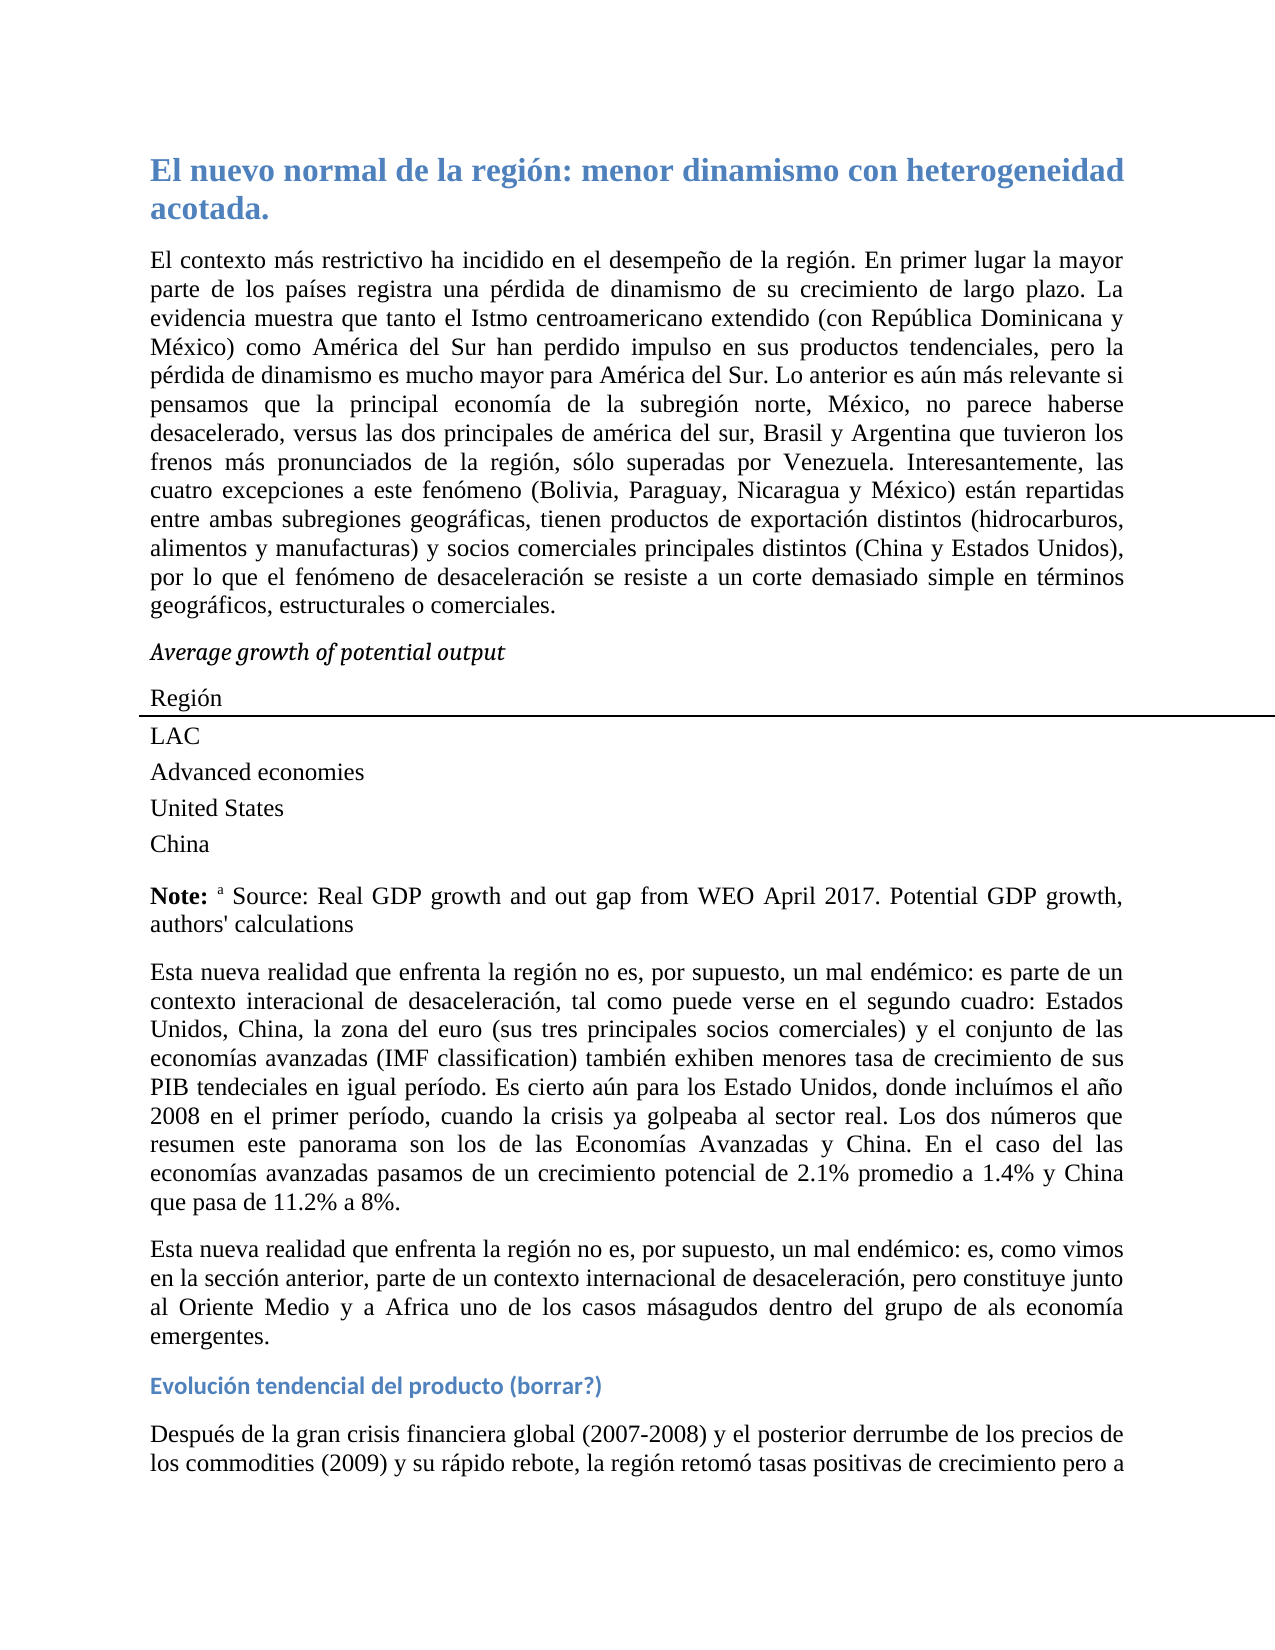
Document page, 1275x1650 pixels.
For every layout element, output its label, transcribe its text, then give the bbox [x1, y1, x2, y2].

text El contexto más restrictivo ha incidido en el desempeño de la región. En primer lugar la mayor parte de los países registra una pérdida de dinamismo de su crecimiento de largo plazo. La evidencia muestra que tanto el Istmo centroamericano extendido (con República Dominicana y México) como América del Sur han perdido impulso en sus productos tendenciales, pero la pérdida de dinamismo es mucho mayor para América del Sur. Lo anterior es aún más relevante si pensamos que la principal economía de la subregión norte, México, no parece haberse desacelerado, versus las dos principales de américa del sur, Brasil y Argentina que tuvieron los frenos más pronunciados de la región, sólo superadas por Venezuela. Interesantemente, las cuatro excepciones a este fenómeno (Bolivia, Paraguay, Nicaragua y México) están repartidas entre ambas subregiones geográficas, tienen productos de exportación distintos (hidrocarburos, alimentos y manufacturas) y socios comerciales principales distintos (China y Estados Unidos), por lo que el fenómeno de desaceleración se resiste a un corte demasiado simple en términos geográficos, estructurales o comerciales. [150, 245, 1125, 619]
table_header Región [139, 679, 1275, 715]
table_cell LAC [139, 717, 1275, 753]
subtitle Evolución tendencial del producto (borrar?) [150, 1370, 1125, 1401]
text Esta nueva realidad que enfrenta la región no es, por supuesto, un mal endémico: es parte de un contexto interacional de desaceleración, tal como puede verse en el segundo cuadro: Estados Unidos, China, la zona del euro (sus tres principales socios comerciales) y el conjunto de las economías avanzadas (IMF classification) también exhiben menores tasa de crecimiento de sus PIB tendeciales en igual período. Es cierto aún para los Estado Unidos, donde incluímos el año 2008 en el primer período, cuando la crisis ya golpeaba al sector real. Los dos números que resumen este panorama son los de las Economías Avanzadas y China. En el caso del las economías avanzadas pasamos de un crecimiento potencial de 2.1% promedio a 1.4% y China que pasa de 11.2% a 8%. [150, 957, 1125, 1216]
text Note: a Source: Real GDP growth and out gap from WEO April 2017. Potential GDP growth, authors' calculations [150, 881, 1125, 938]
table_cell Advanced economies [139, 753, 1275, 789]
text Average growth of potential output [150, 638, 1125, 667]
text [150, 1419, 1125, 1477]
subtitle El nuevo normal de la región: menor dinamismo con heterogeneidad acotada. [150, 150, 1125, 227]
table_cell United States [139, 790, 1275, 826]
text Esta nueva realidad que enfrenta la región no es, por supuesto, un mal endémico: es, como vimos en la sección anterior, parte de un contexto internacional de desaceleración, pero constituye junto al Oriente Medio y a Africa uno de los casos másagudos dentro del grupo de als economía emergentes. [150, 1234, 1125, 1349]
table_cell China [139, 826, 1275, 862]
